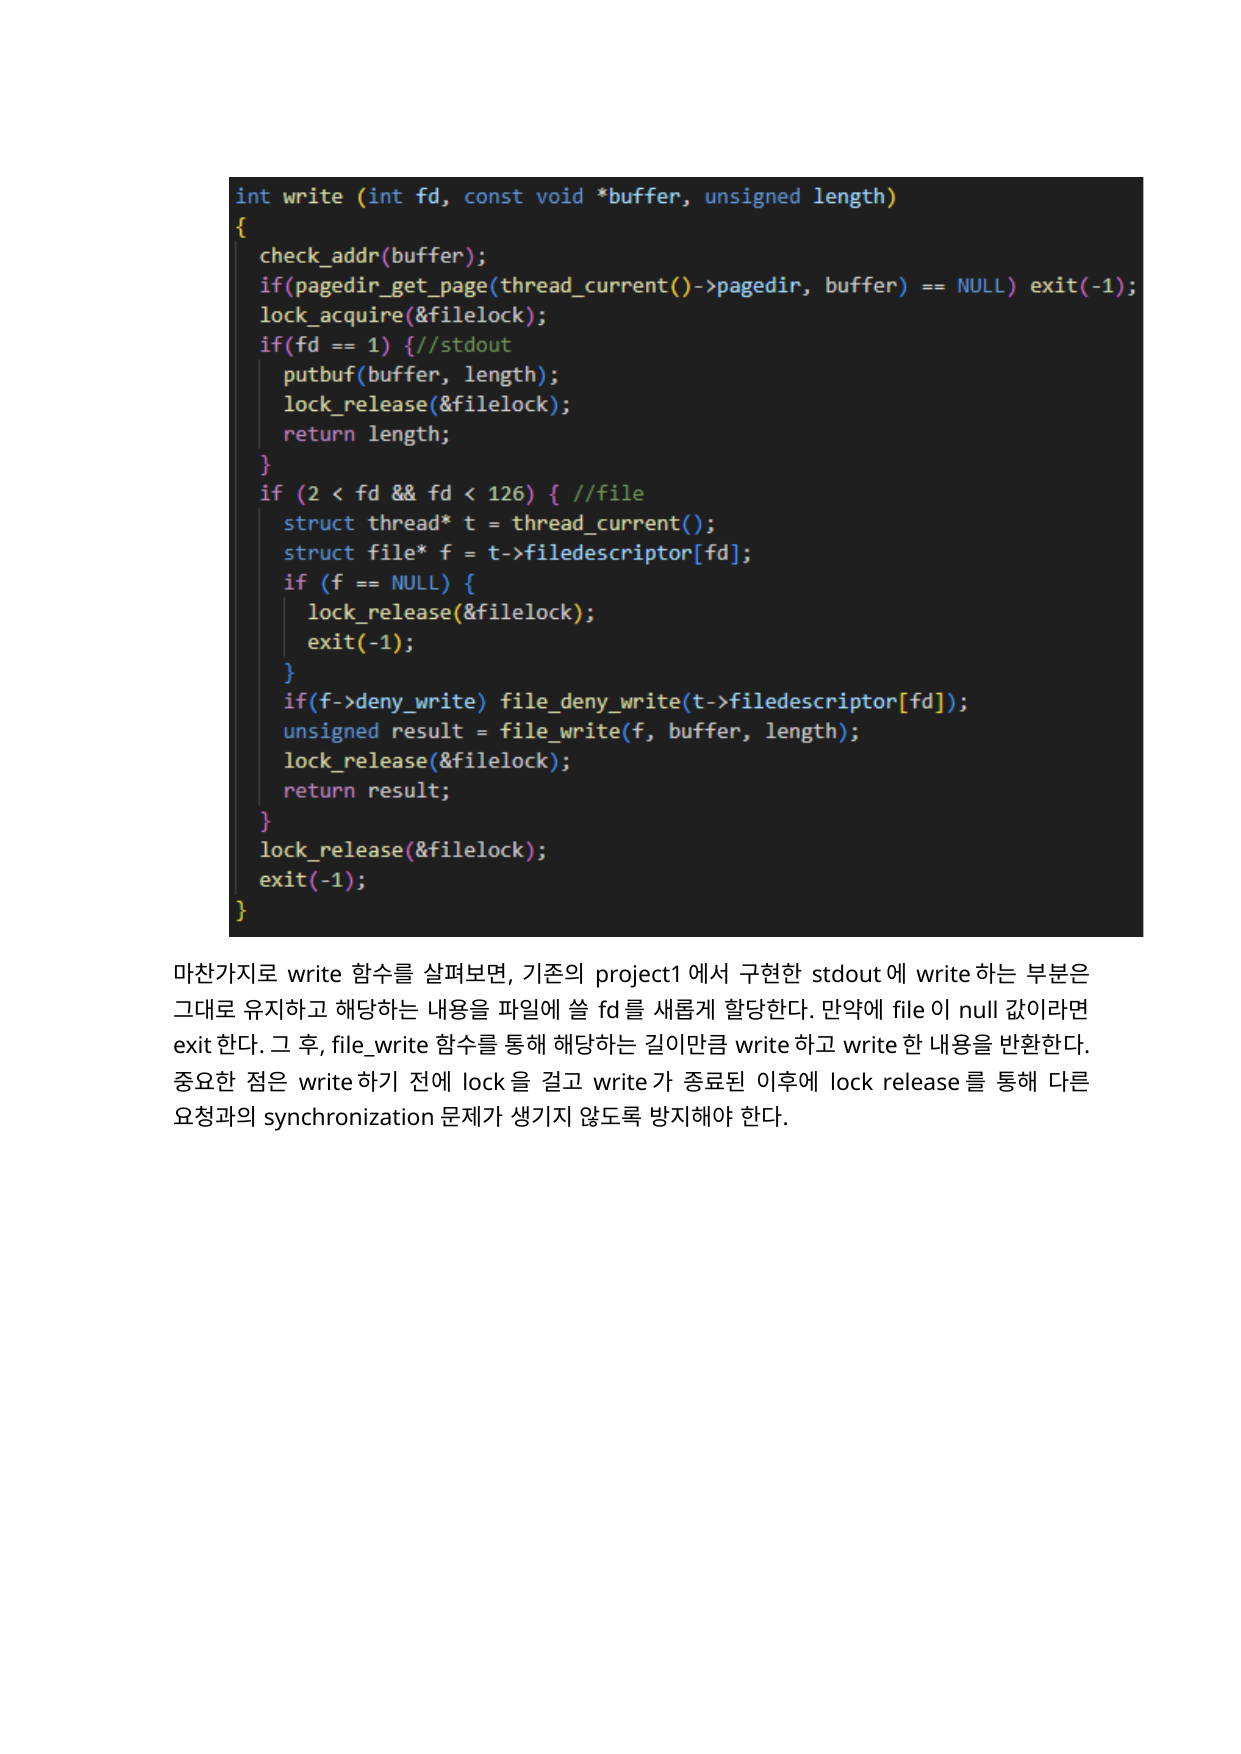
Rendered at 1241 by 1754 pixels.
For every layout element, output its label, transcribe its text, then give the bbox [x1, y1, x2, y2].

list 마찬가지로 write 함수를 살펴보면, 기존의 project1에서 구현한 stdout에 write하는 부분은 그대로 유지하고 해당하는 내용을 파일에 쓸 fd를 새롭게 할당한다. 만약에 file이 null 값이라면 exit한다. 그 후, file_write 함수를 통해 해당하는 길이만큼 write하고 write한 내용을 반환한다. 중요한 점은 write하기 전에 lock을 걸고 write가 종료된 이후에 lock release를 통해 다른 요청과의 synchronization 문제가 생기지 않도록 방지해야 한다. [173, 956, 1090, 1133]
picture [229, 177, 1144, 937]
